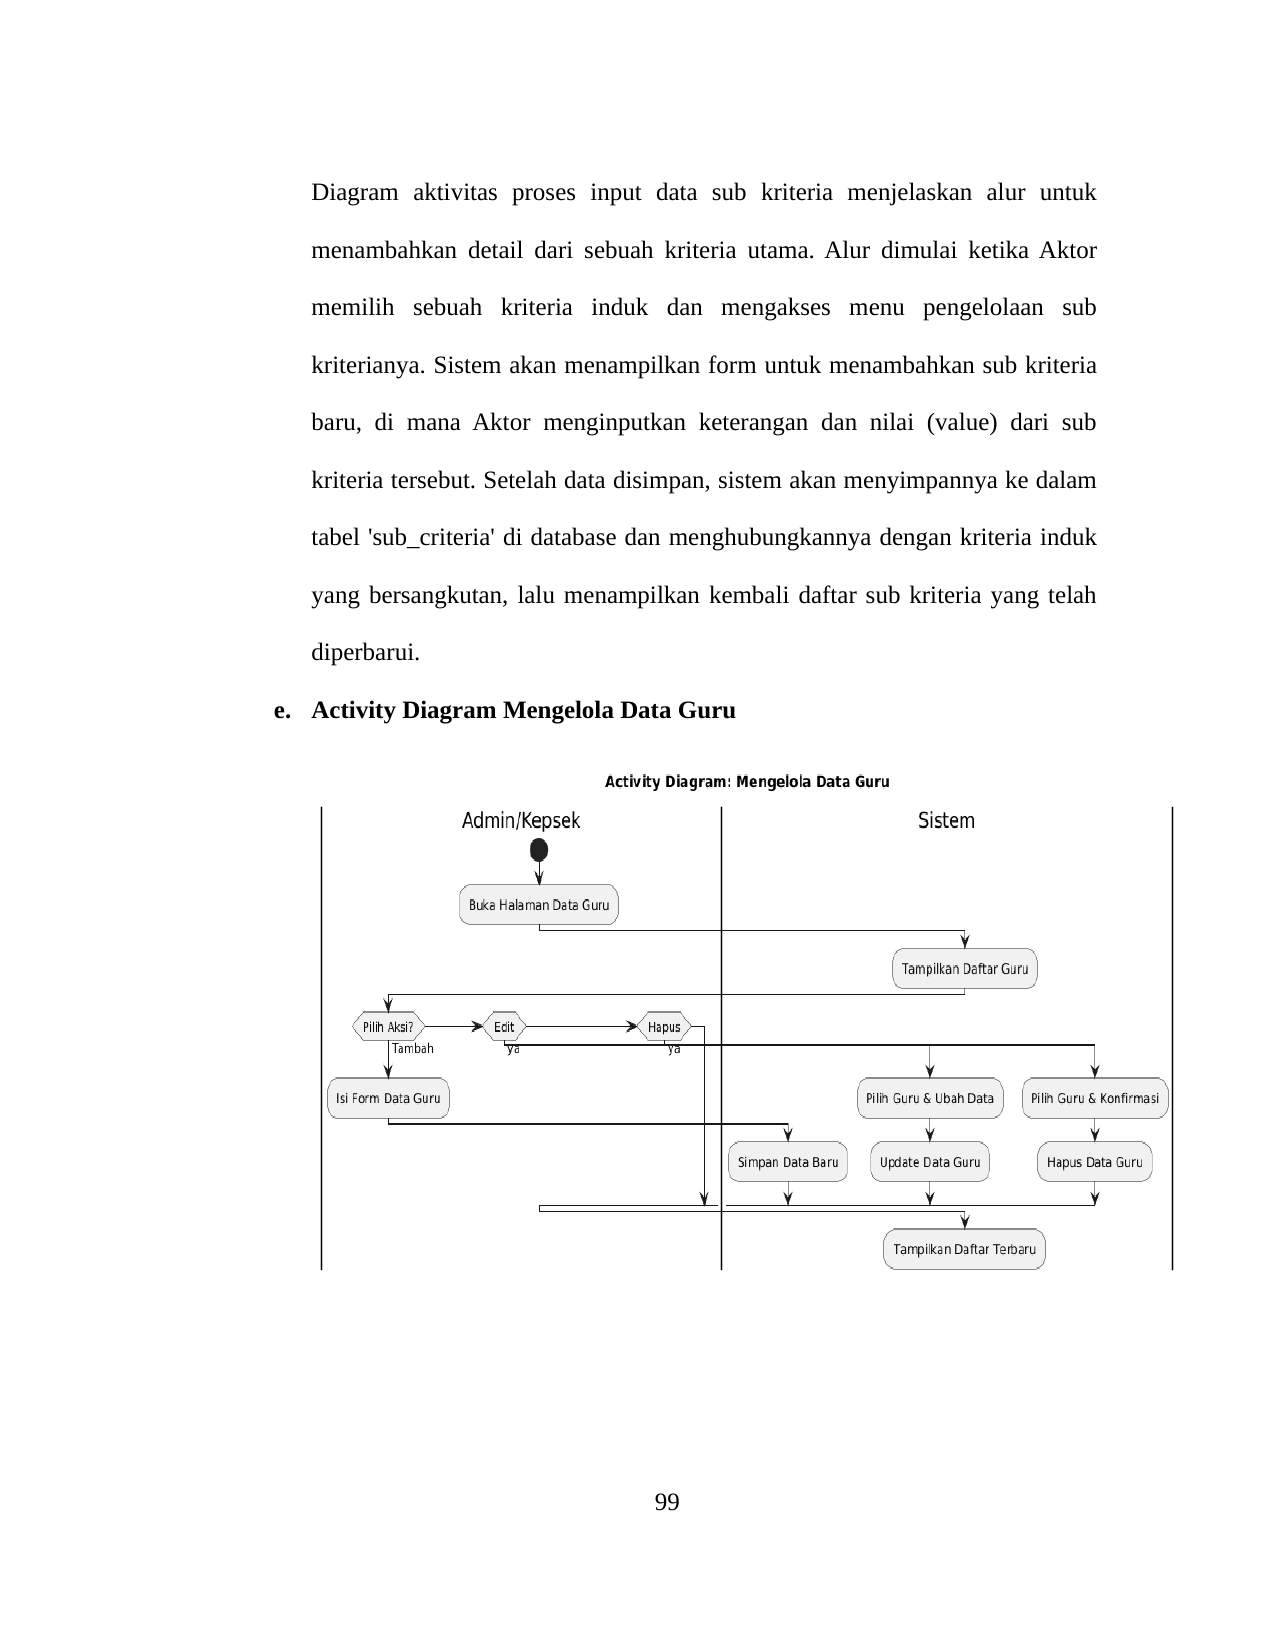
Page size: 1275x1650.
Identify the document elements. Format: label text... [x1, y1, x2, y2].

list Activity Diagram Mengelola Data Guru [274, 695, 1098, 723]
list Diagram aktivitas proses input data sub kriteria menjelaskan alur untuk menambahkan detail dari sebuah kriteria utama. Alur dimulai ketika Aktor memilih sebuah kriteria induk dan mengakses menu pengelolaan sub kriterianya. Sistem akan menampilkan form untuk menambahkan sub kriteria baru, di mana Aktor menginputkan keterangan dan nilai (value) dari sub kriteria tersebut. Setelah data disimpan, sistem akan menyimpannya ke dalam tabel 'sub_criteria' di database dan menghubungkannya dengan kriteria induk yang bersangkutan, lalu menampilkan kembali daftar sub kriteria yang telah diperbarui. [311, 177, 1098, 666]
picture [307, 750, 1188, 1282]
